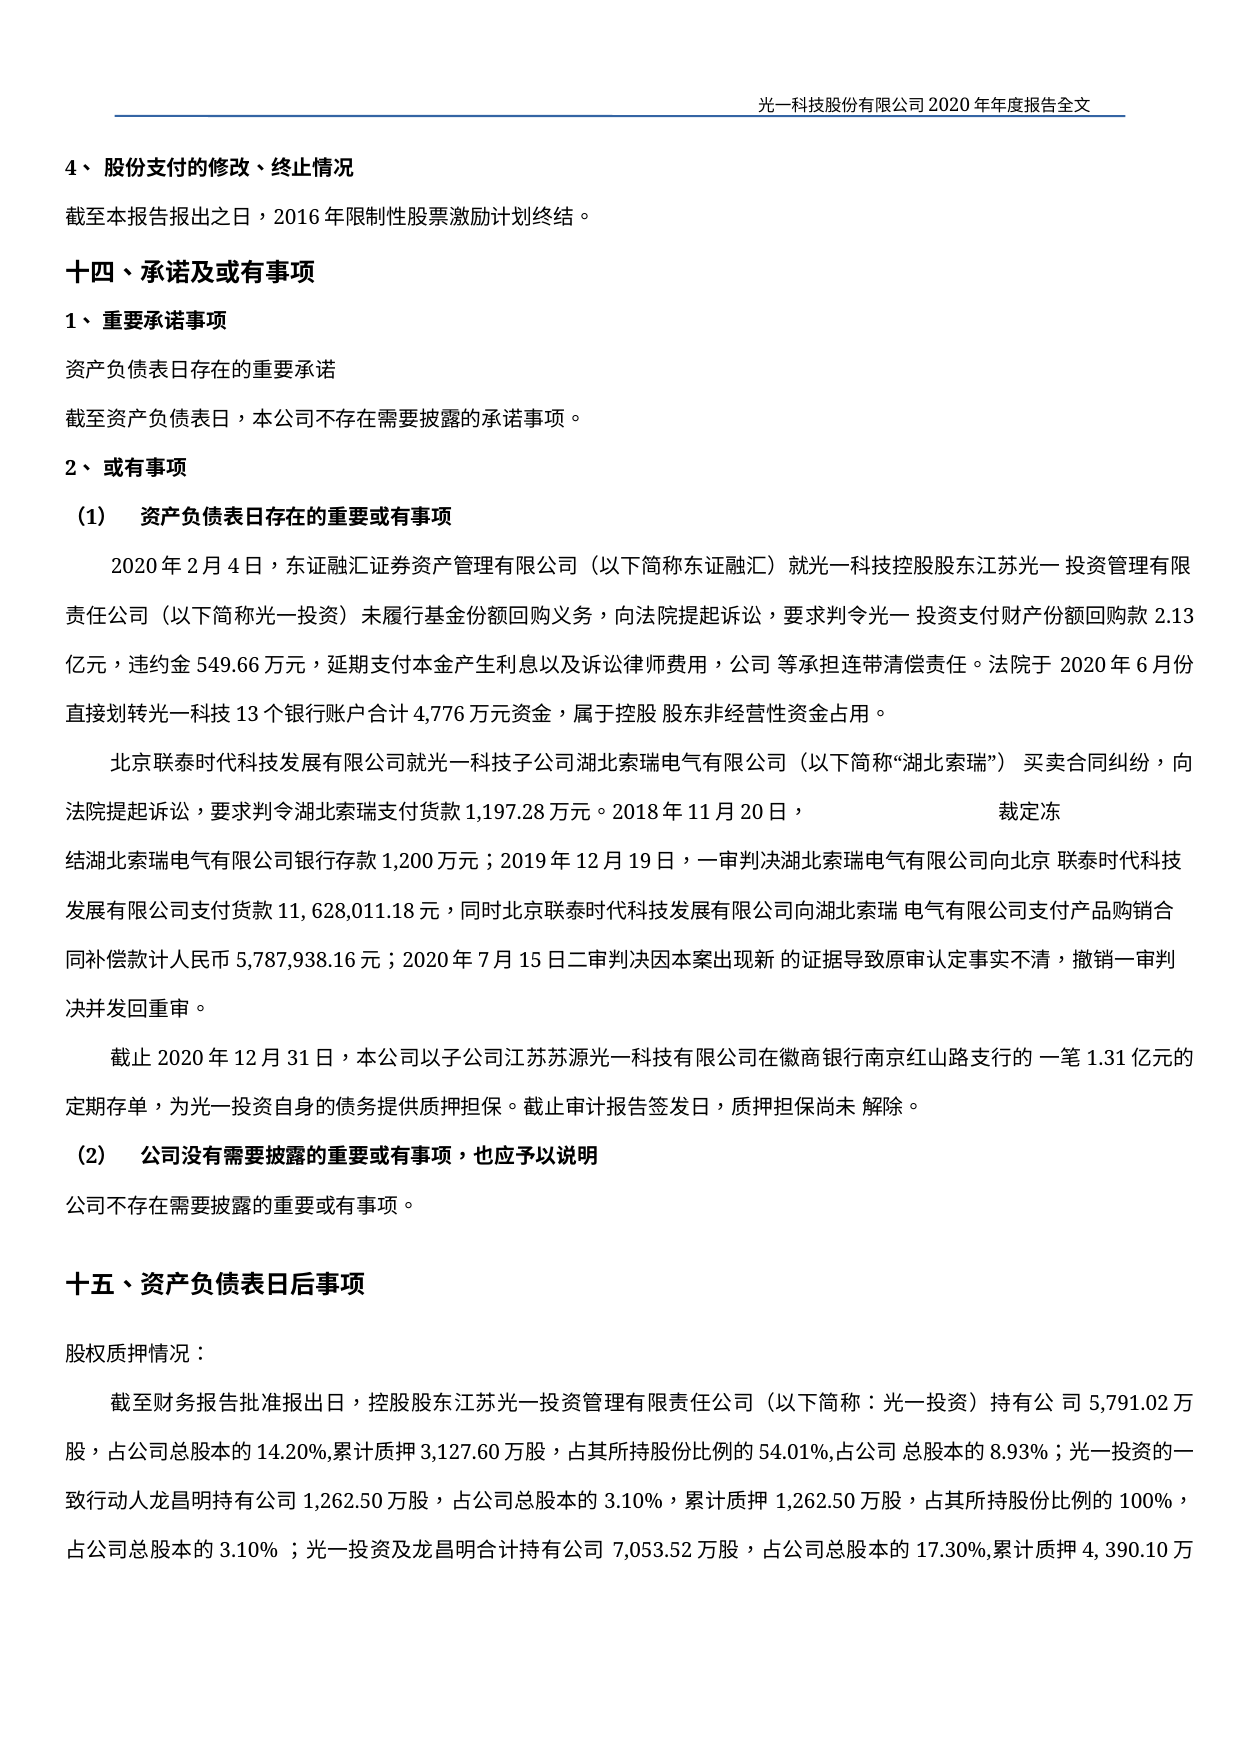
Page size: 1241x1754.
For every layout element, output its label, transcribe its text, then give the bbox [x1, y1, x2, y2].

text 1、 重要承诺事项 [65, 289, 1194, 338]
text 截止2020年12月31日，本公司以子公司江苏苏源光一科技有限公司在徽商银行南京红山路支行的 一笔1.31亿元的定期存单，为光一投资自身的债务提供质押担保。截止审计报告签发日，质押担保尚未 解除。 [65, 1026, 1194, 1125]
text 公司不存在需要披露的重要或有事项。 [65, 1174, 1194, 1223]
text 股权质押情况： [65, 1322, 1194, 1371]
text （1） 资产负债表日存在的重要或有事项 [65, 486, 1194, 535]
text 十四、承诺及或有事项 [65, 255, 1194, 289]
text 十五、资产负债表日后事项 [65, 1267, 1194, 1301]
text 2、 或有事项 [65, 436, 1194, 486]
text 截至本报告报出之日，2016年限制性股票激励计划终结。 [65, 185, 1194, 234]
text 资产负债表日存在的重要承诺 [65, 338, 1194, 387]
text 截至资产负债表日，本公司不存在需要披露的承诺事项。 [65, 387, 1194, 436]
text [65, 1371, 1194, 1567]
text 结湖北索瑞电气有限公司银行存款1,200万元；2019年12月19日，一审判决湖北索瑞电气有限公司向北京 联泰时代科技发展有限公司支付货款11, 628,011.18元，同时北京联泰时代科技发展有限公司向湖北索瑞 电气有限公司支付产品购销合同补偿款计人民币5,787,938.16元；2020年7月15日二审判决因本案出现新 的证据导致原审认定事实不清，撤销一审判决并发回重审。 [65, 830, 1194, 1026]
text 4、 股份支付的修改、终止情况 [65, 136, 1194, 185]
text 北京联泰时代科技发展有限公司就光一科技子公司湖北索瑞电气有限公司（以下简称“湖北索瑞”） 买卖合同纠纷，向法院提起诉讼，要求判令湖北索瑞支付货款1,197.28万元。2018年11月20日， 裁定冻 [65, 731, 1194, 830]
text 2020年2月4日，东证融汇证券资产管理有限公司（以下简称东证融汇）就光一科技控股股东江苏光一 投资管理有限责任公司（以下简称光一投资）未履行基金份额回购义务，向法院提起诉讼，要求判令光一 投资支付财产份额回购款2.13亿元，违约金549.66万元，延期支付本金产生利息以及诉讼律师费用，公司 等承担连带清偿责任。法院于2020年6月份直接划转光一科技13个银行账户合计4,776万元资金，属于控股 股东非经营性资金占用。 [65, 535, 1194, 731]
text （2） 公司没有需要披露的重要或有事项，也应予以说明 [65, 1125, 1194, 1174]
